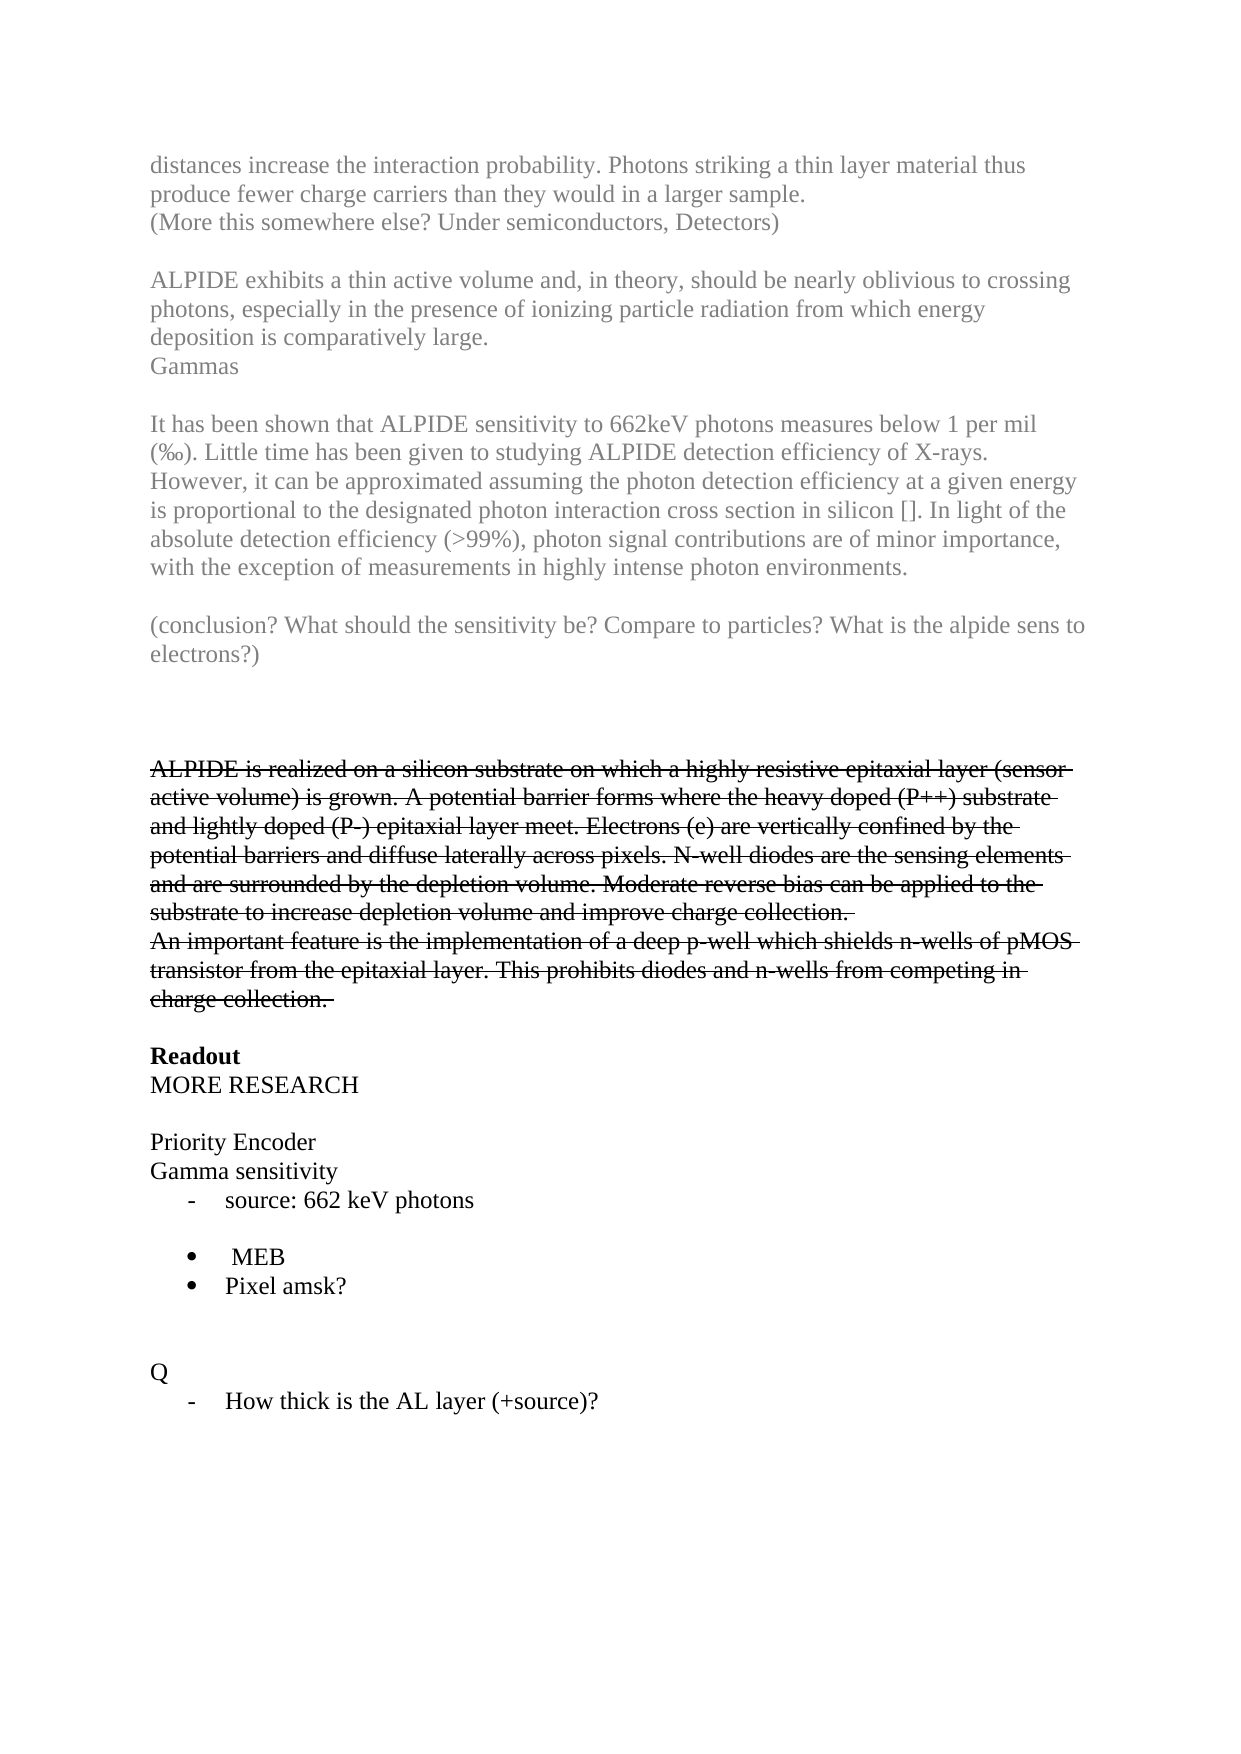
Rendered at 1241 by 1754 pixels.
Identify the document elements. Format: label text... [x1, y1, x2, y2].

text An important feature is the implementation of a deep p-well which shields n-wells of pMOS transistor from the epitaxial layer. This prohibits diodes and n-wells from competing in charge collection. [150, 926, 1090, 1012]
text (conclusion? What should the sensitivity be? Compare to particles? What is the alpide sens to electrons?) [150, 610, 1090, 667]
text Priority Encoder [150, 1127, 1090, 1156]
list MEB [187, 1242, 1090, 1271]
text ALPIDE is realized on a silicon substrate on which a highly resistive epitaxial layer (sensor active volume) is grown. A potential barrier forms where the heavy doped (P++) substrate and lightly doped (P-) epitaxial layer meet. Electrons (e) are vertically confined by the potential barriers and diffuse laterally across pixels. N-well diodes are the sensing elements and are surrounded by the depletion volume. Moderate reverse bias can be applied to the substrate to increase depletion volume and improve charge collection. [150, 754, 1090, 926]
list How thick is the AL layer (+source)? [187, 1386, 1090, 1415]
text Gammas [150, 351, 1090, 380]
text Readout [150, 1041, 1090, 1070]
list source: 662 keV photons [187, 1185, 1090, 1214]
list Pixel amsk? [187, 1271, 1090, 1300]
text (More this somewhere else? Under semiconductors, Detectors) [150, 207, 1090, 236]
text It has been shown that ALPIDE sensitivity to 662keV photons measures below 1 per mil (‰). Little time has been given to studying ALPIDE detection efficiency of X-rays. However, it can be approximated assuming the photon detection efficiency at a given energy is proportional to the designated photon interaction cross section in silicon []. In light of the absolute detection efficiency (>99%), photon signal contributions are of minor importance, with the exception of measurements in highly intense photon environments. [150, 409, 1090, 581]
text MORE RESEARCH [150, 1070, 1090, 1099]
text Q [150, 1357, 1090, 1386]
text ALPIDE exhibits a thin active volume and, in theory, should be nearly oblivious to crossing photons, especially in the presence of ionizing particle radiation from which energy deposition is comparatively large. [150, 265, 1090, 351]
text Gamma sensitivity [150, 1156, 1090, 1185]
